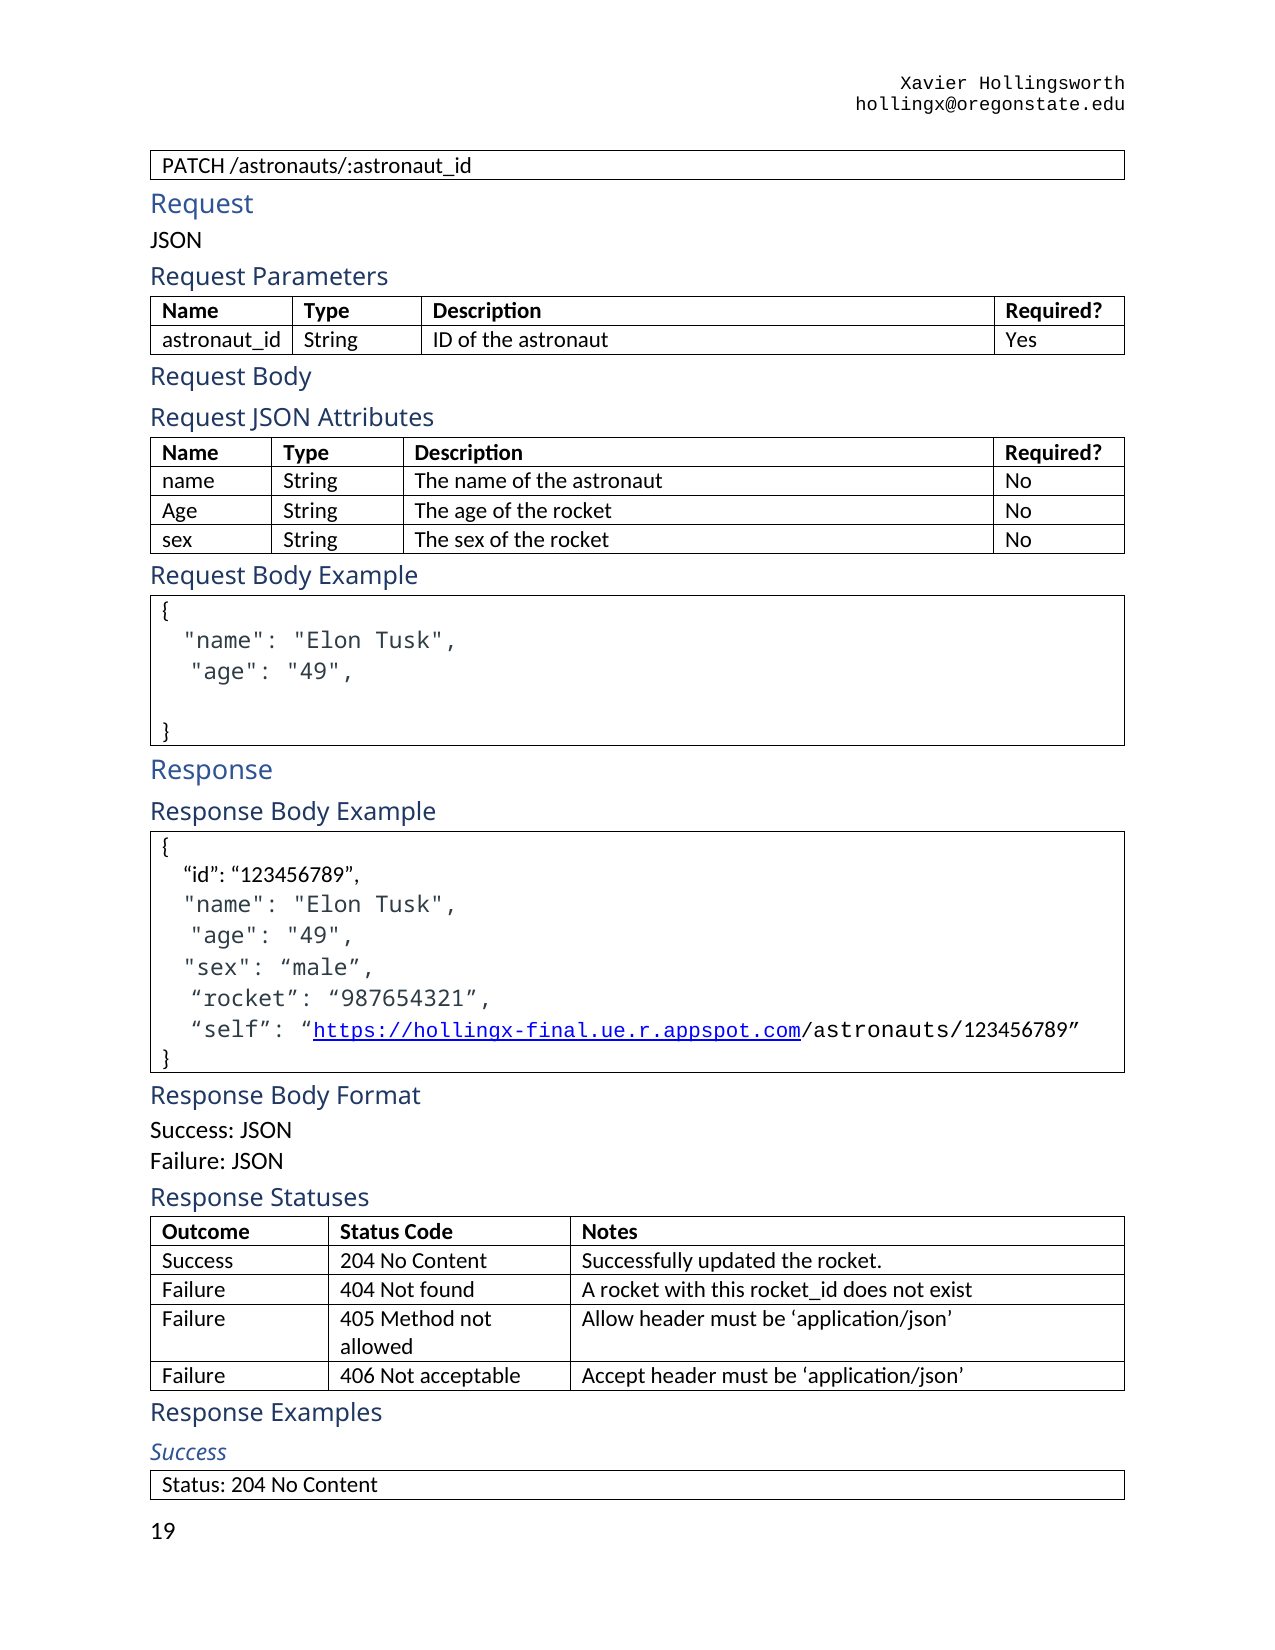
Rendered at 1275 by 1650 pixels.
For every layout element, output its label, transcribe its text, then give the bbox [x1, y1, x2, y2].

table_header Notes [571, 1217, 1124, 1245]
subtitle Request Body [150, 359, 1125, 393]
table_header { "name": "Elon Tusk", "age": "49", } [151, 596, 1124, 745]
table_cell No [994, 496, 1124, 524]
table_cell 405 Method not allowed [329, 1305, 570, 1361]
table_cell Failure [151, 1275, 328, 1303]
table_cell Yes [995, 326, 1124, 354]
subtitle Response Statuses [150, 1179, 1125, 1213]
table_cell Accept header must be ‘application/json’ [571, 1362, 1124, 1389]
table_cell String [272, 496, 403, 524]
table_cell Failure [151, 1305, 328, 1361]
table_header Required? [995, 297, 1124, 324]
table_cell 204 No Content [329, 1246, 570, 1274]
subtitle Success [150, 1436, 1125, 1467]
table_cell String [293, 326, 421, 354]
table_cell String [272, 525, 403, 553]
table_cell Failure [151, 1362, 328, 1389]
table_cell The age of the rocket [404, 496, 993, 524]
text JSON [150, 224, 1125, 254]
table_cell Age [151, 496, 271, 524]
text Failure: JSON [150, 1145, 1125, 1175]
table_header Outcome [151, 1217, 328, 1245]
table_header Description [422, 297, 994, 324]
table_header Name [151, 438, 271, 466]
subtitle Response Examples [150, 1395, 1125, 1429]
table_cell The sex of the rocket [404, 525, 993, 553]
subtitle Response Body Example [150, 794, 1125, 828]
table_cell No [994, 467, 1124, 495]
table_header Type [272, 438, 403, 466]
table_cell Successfully updated the rocket. [571, 1246, 1124, 1274]
table_cell A rocket with this rocket_id does not exist [571, 1275, 1124, 1303]
subtitle Request JSON Attributes [150, 400, 1125, 434]
table_header Required? [994, 438, 1124, 466]
subtitle Request Parameters [150, 259, 1125, 293]
subtitle Response Body Format [150, 1077, 1125, 1112]
table_cell ID of the astronaut [422, 326, 994, 354]
table_cell astronaut_id [151, 326, 292, 354]
table_cell Success [151, 1246, 328, 1274]
table_cell name [151, 467, 271, 495]
table_cell No [994, 525, 1124, 553]
table_header Name [151, 297, 292, 324]
table_header { “id”: “123456789”, "name": "Elon Tusk", "age": "49", "sex": “male”, “rocket”: “987654321”, “self”: “https://hollingx-final.ue.r.appspot.com/astronauts/123456789” } [151, 832, 1124, 1072]
text Success: JSON [150, 1114, 1125, 1145]
table_cell 404 Not found [329, 1275, 570, 1303]
table_cell The name of the astronaut [404, 467, 993, 495]
subtitle Response [150, 750, 1125, 787]
table_header PATCH /astronauts/:astronaut_id [151, 151, 1124, 179]
table_header Description [404, 438, 993, 466]
table_cell String [272, 467, 403, 495]
subtitle Request [150, 184, 1125, 221]
table_cell 406 Not acceptable [329, 1362, 570, 1389]
table_header Type [293, 297, 421, 324]
subtitle Request Body Example [150, 558, 1125, 592]
table_cell Allow header must be ‘application/json’ [571, 1305, 1124, 1361]
table_header Status Code [329, 1217, 570, 1245]
table_cell sex [151, 525, 271, 553]
